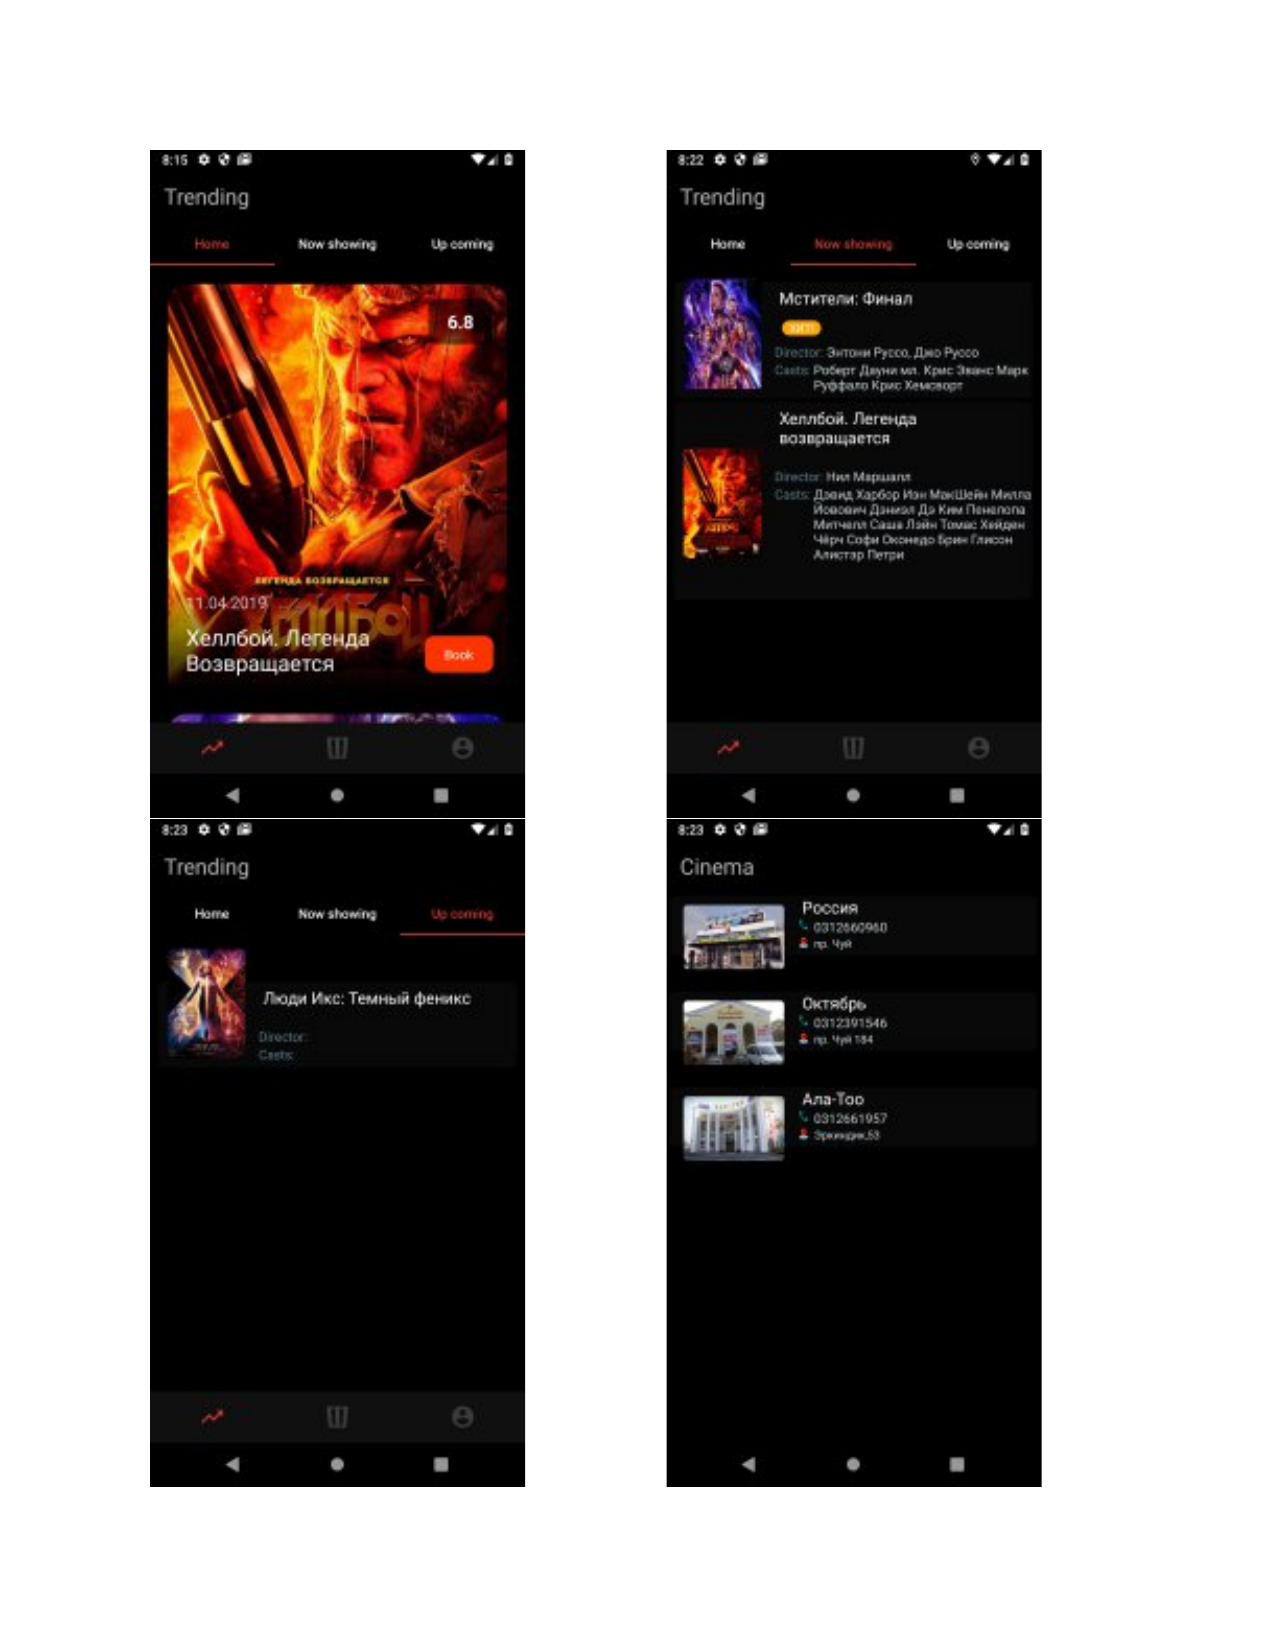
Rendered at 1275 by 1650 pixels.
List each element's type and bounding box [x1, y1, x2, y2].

picture [150, 150, 525, 818]
picture [150, 819, 525, 1487]
picture [666, 150, 1042, 818]
picture [666, 819, 1042, 1487]
